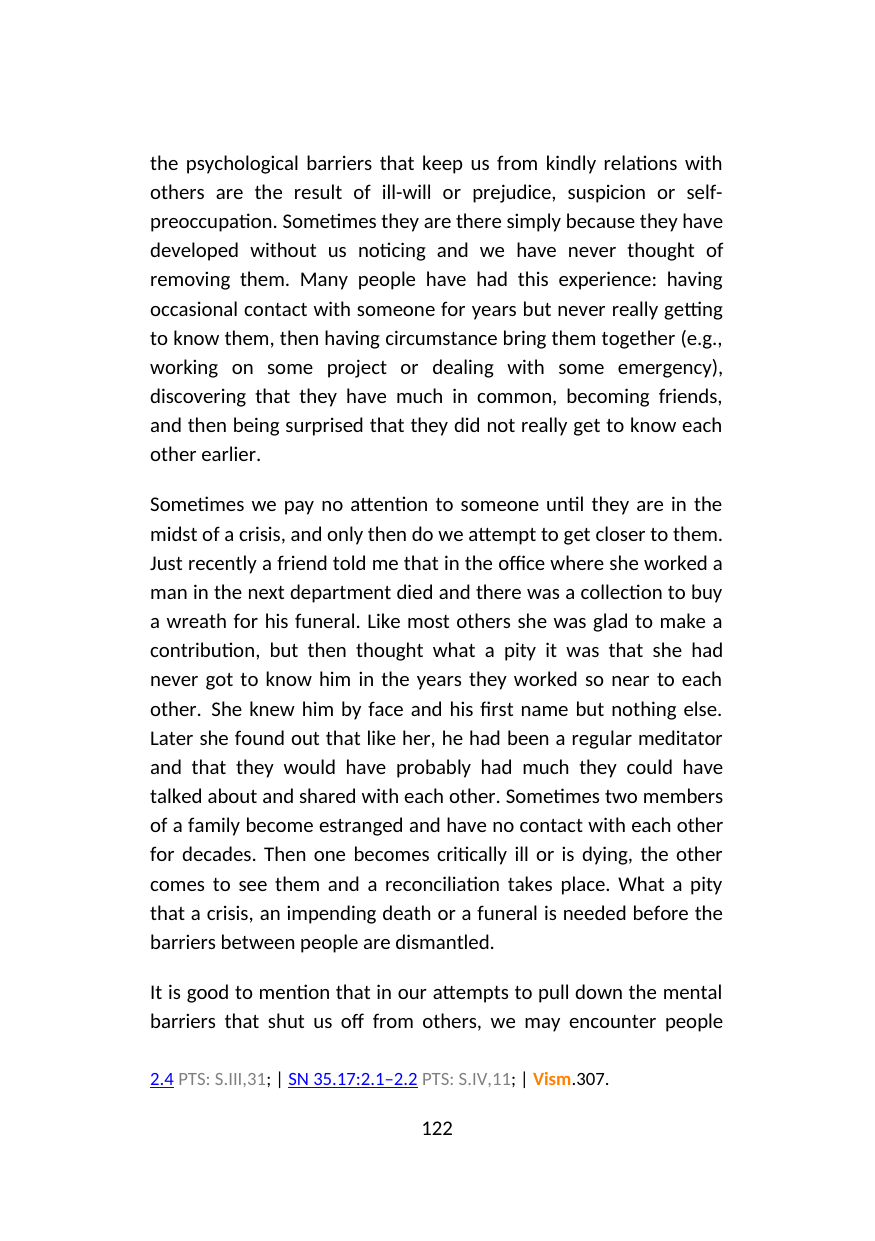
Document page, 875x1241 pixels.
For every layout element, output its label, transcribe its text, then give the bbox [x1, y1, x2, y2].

text Sometimes we pay no attention to someone until they are in the midst of a crisis, and only then do we attempt to get closer to them. Just recently a friend told me that in the office where she worked a man in the next department died and there was a collection to buy a wreath for his funeral. Like most others she was glad to make a contribution, but then thought what a pity it was that she had never got to know him in the years they worked so near to each other. She knew him by face and his first name but nothing else. Later she found out that like her, he had been a regular meditator and that they would have probably had much they could have talked about and shared with each other. Sometimes two members of a family become estranged and have no contact with each other for decades. Then one becomes critically ill or is dying, the other comes to see them and a reconciliation takes place. What a pity that a crisis, an impending death or a funeral is needed before the barriers between people are dismantled. [150, 492, 724, 954]
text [150, 979, 724, 1034]
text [150, 150, 724, 467]
